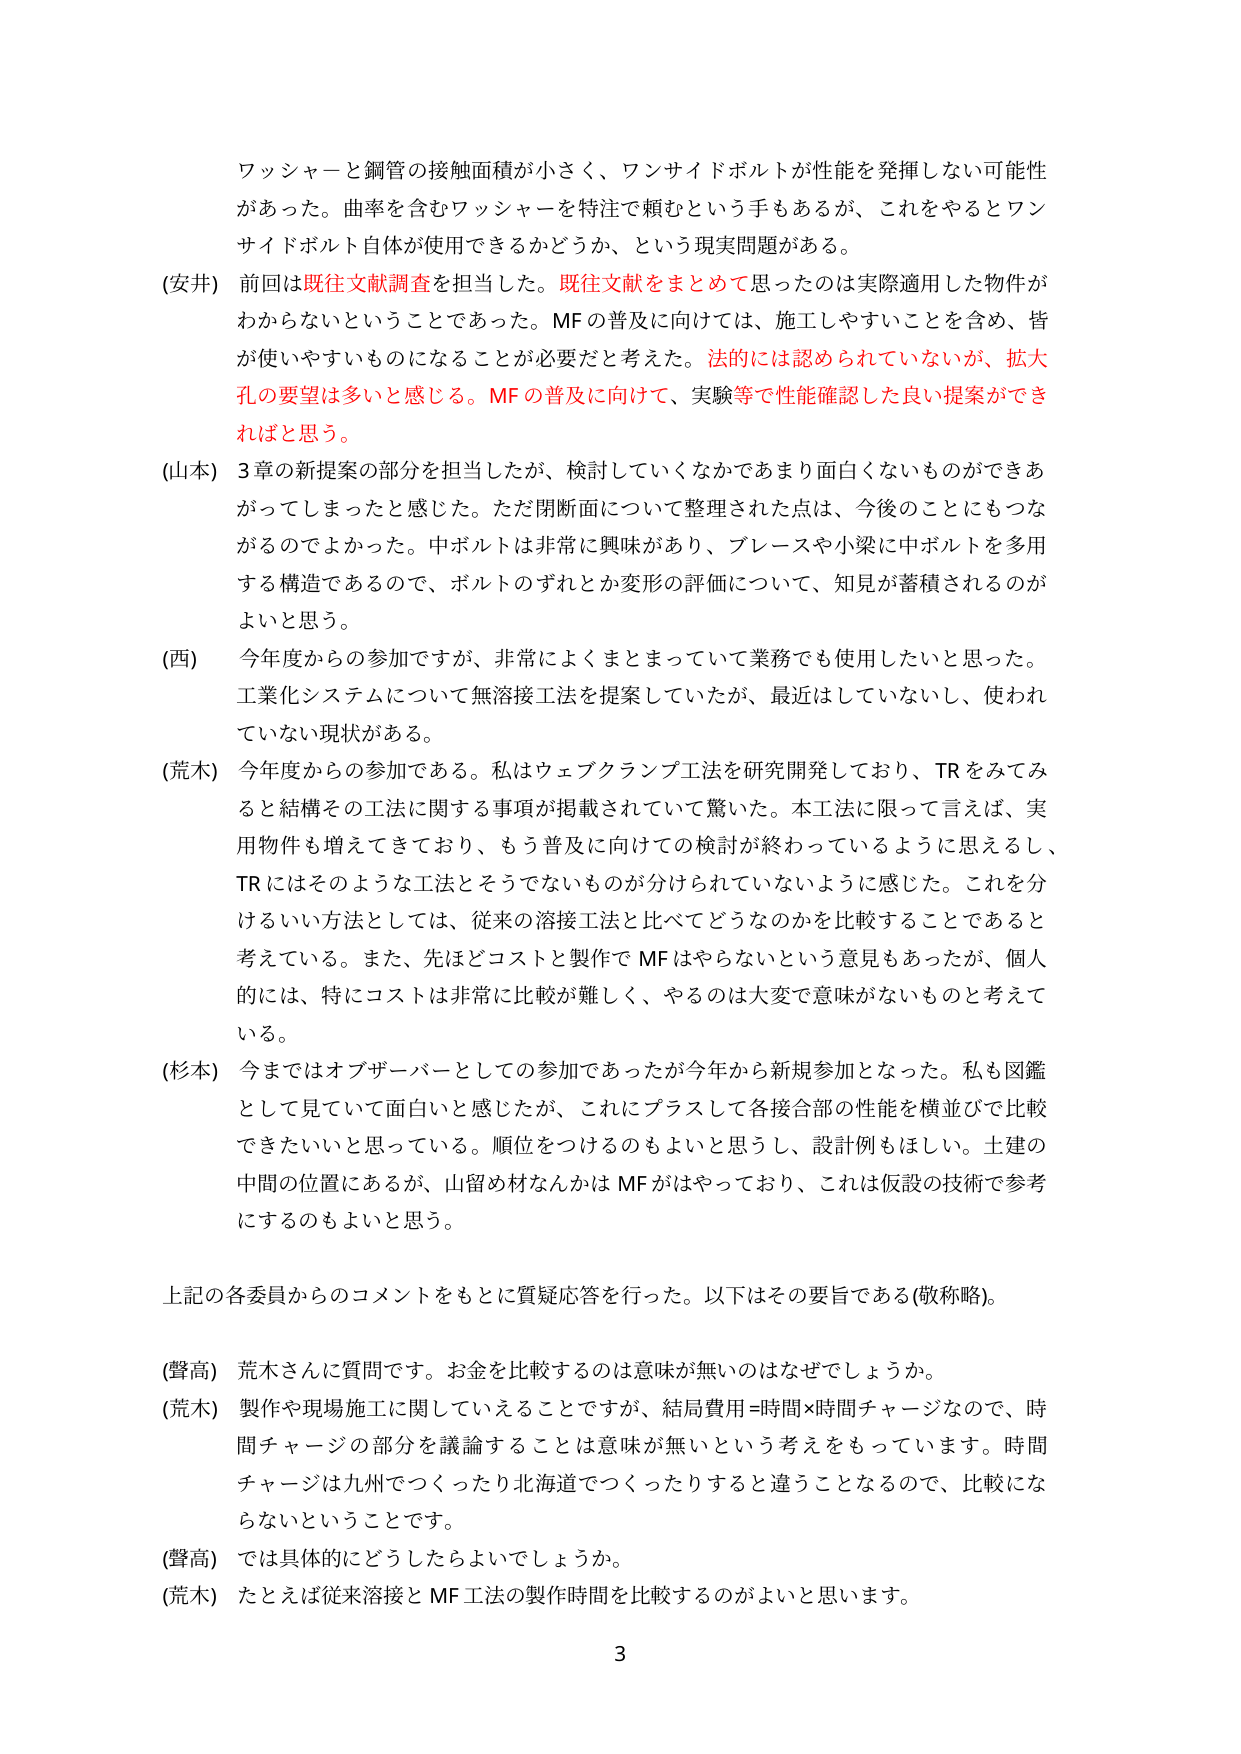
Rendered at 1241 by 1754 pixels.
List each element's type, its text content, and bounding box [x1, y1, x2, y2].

text (荒木) 今年度からの参加である。私はウェブクランプ工法を研究開発しており、TRをみてみると結構その工法に関する事項が掲載されていて驚いた。本工法に限って言えば、実用物件も増えてきており、もう普及に向けての検討が終わっているように思えるし、TRにはそのような工法とそうでないものが分けられていないように感じた。これを分けるいい方法としては、従来の溶接工法と比べてどうなのかを比較することであると考えている。また、先ほどコストと製作でMFはやらないという意見もあったが、個人的には、特にコストは非常に比較が難しく、やるのは大変で意味がないものと考えている。 [162, 751, 1048, 1051]
text (西) 今年度からの参加ですが、非常によくまとまっていて業務でも使用したいと思った。工業化システムについて無溶接工法を提案していたが、最近はしていないし、使われていない現状がある。 [162, 638, 1048, 751]
text (聲高) では具体的にどうしたらよいでしょうか。 [162, 1538, 1048, 1576]
text (荒木) 製作や現場施工に関していえることですが、結局費用=時間×時間チャージなので、時間チャージの部分を議論することは意味が無いという考えをもっています。時間チャージは九州でつくったり北海道でつくったりすると違うことなるので、比較にならないということです。 [162, 1388, 1048, 1538]
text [162, 151, 1048, 263]
text (杉本) 今まではオブザーバーとしての参加であったが今年から新規参加となった。私も図鑑として見ていて面白いと感じたが、これにプラスして各接合部の性能を横並びで比較できたいいと思っている。順位をつけるのもよいと思うし、設計例もほしい。土建の中間の位置にあるが、山留め材なんかはMFがはやっており、これは仮設の技術で参考にするのもよいと思う。 [162, 1051, 1048, 1238]
text (安井) 前回は既往文献調査を担当した。既往文献をまとめて思ったのは実際適用した物件がわからないということであった。MFの普及に向けては、施工しやすいことを含め、皆が使いやすいものになることが必要だと考えた。法的には認められていないが、拡大孔の要望は多いと感じる。MFの普及に向けて、実験等で性能確認した良い提案ができればと思う。 [162, 263, 1048, 451]
text 上記の各委員からのコメントをもとに質疑応答を行った。以下はその要旨である(敬称略)。 [162, 1276, 1048, 1313]
text (聲高) 荒木さんに質問です。お金を比較するのは意味が無いのはなぜでしょうか。 [162, 1351, 1048, 1388]
text (荒木) たとえば従来溶接とMF工法の製作時間を比較するのがよいと思います。 [162, 1576, 1048, 1613]
text (山本) 3章の新提案の部分を担当したが、検討していくなかであまり面白くないものができあがってしまったと感じた。ただ閉断面について整理された点は、今後のことにもつながるのでよかった。中ボルトは非常に興味があり、ブレースや小梁に中ボルトを多用する構造であるので、ボルトのずれとか変形の評価について、知見が蓄積されるのがよいと思う。 [162, 451, 1048, 638]
